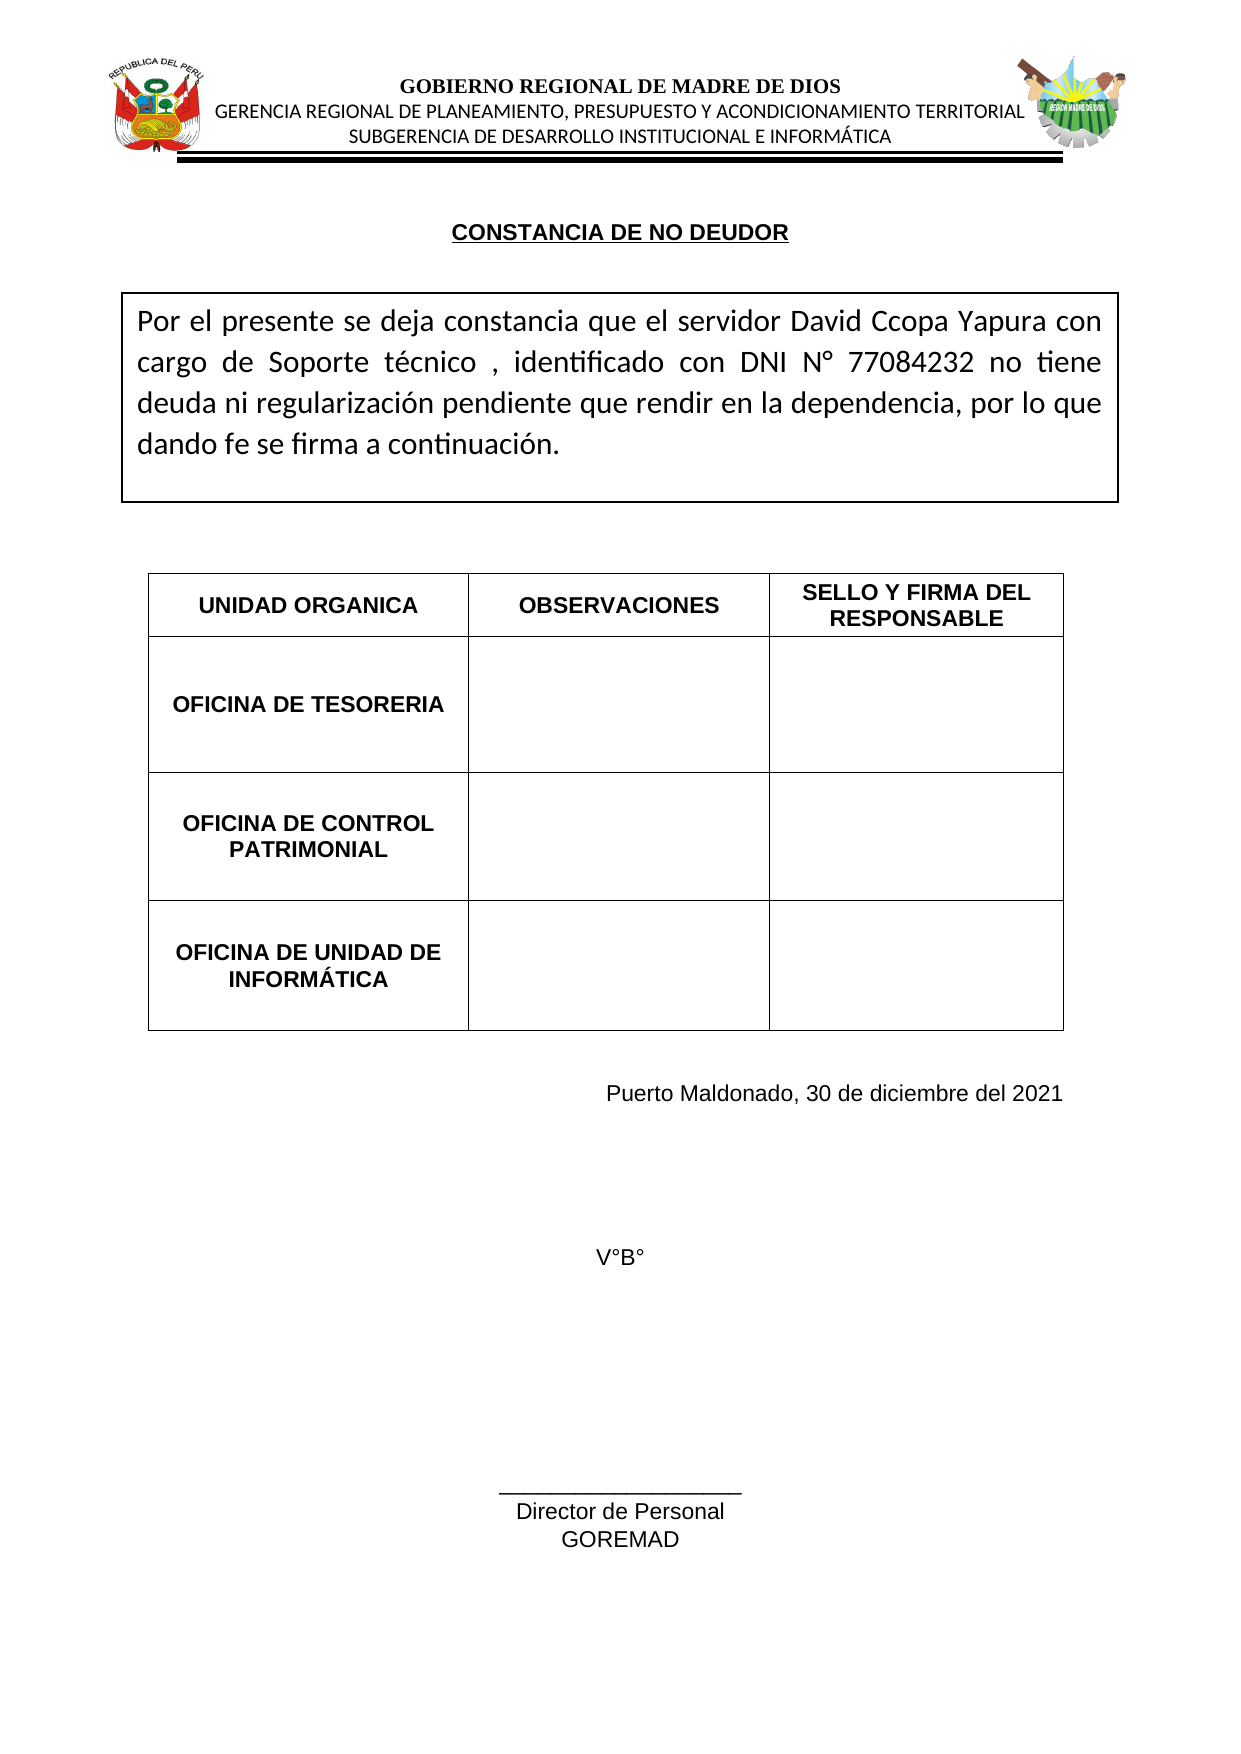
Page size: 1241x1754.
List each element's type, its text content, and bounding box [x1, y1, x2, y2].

table_header UNIDAD ORGANICA [149, 574, 468, 636]
table_cell [770, 637, 1063, 772]
table_cell [469, 773, 769, 900]
table_cell OFICINA DE CONTROL PATRIMONIAL [149, 773, 468, 900]
text CONSTANCIA DE NO DEUDOR [177, 219, 1063, 246]
table_cell [770, 773, 1063, 900]
text ___________________ [177, 1469, 1063, 1496]
table_header OBSERVACIONES [469, 574, 769, 636]
text Director de Personal [177, 1498, 1063, 1524]
picture [1017, 56, 1126, 148]
table_header SELLO Y FIRMA DEL RESPONSABLE [770, 574, 1063, 636]
table_cell [469, 637, 769, 772]
text GOREMAD [177, 1526, 1063, 1553]
picture [108, 58, 204, 152]
table_cell [770, 901, 1063, 1030]
table_cell [469, 901, 769, 1030]
text V°B° [177, 1244, 1063, 1270]
text Puerto Maldonado, 30 de diciembre del 2021 [177, 1080, 1063, 1106]
table_cell OFICINA DE TESORERIA [149, 637, 468, 772]
table_cell OFICINA DE UNIDAD DE INFORMÁTICA [149, 901, 468, 1030]
